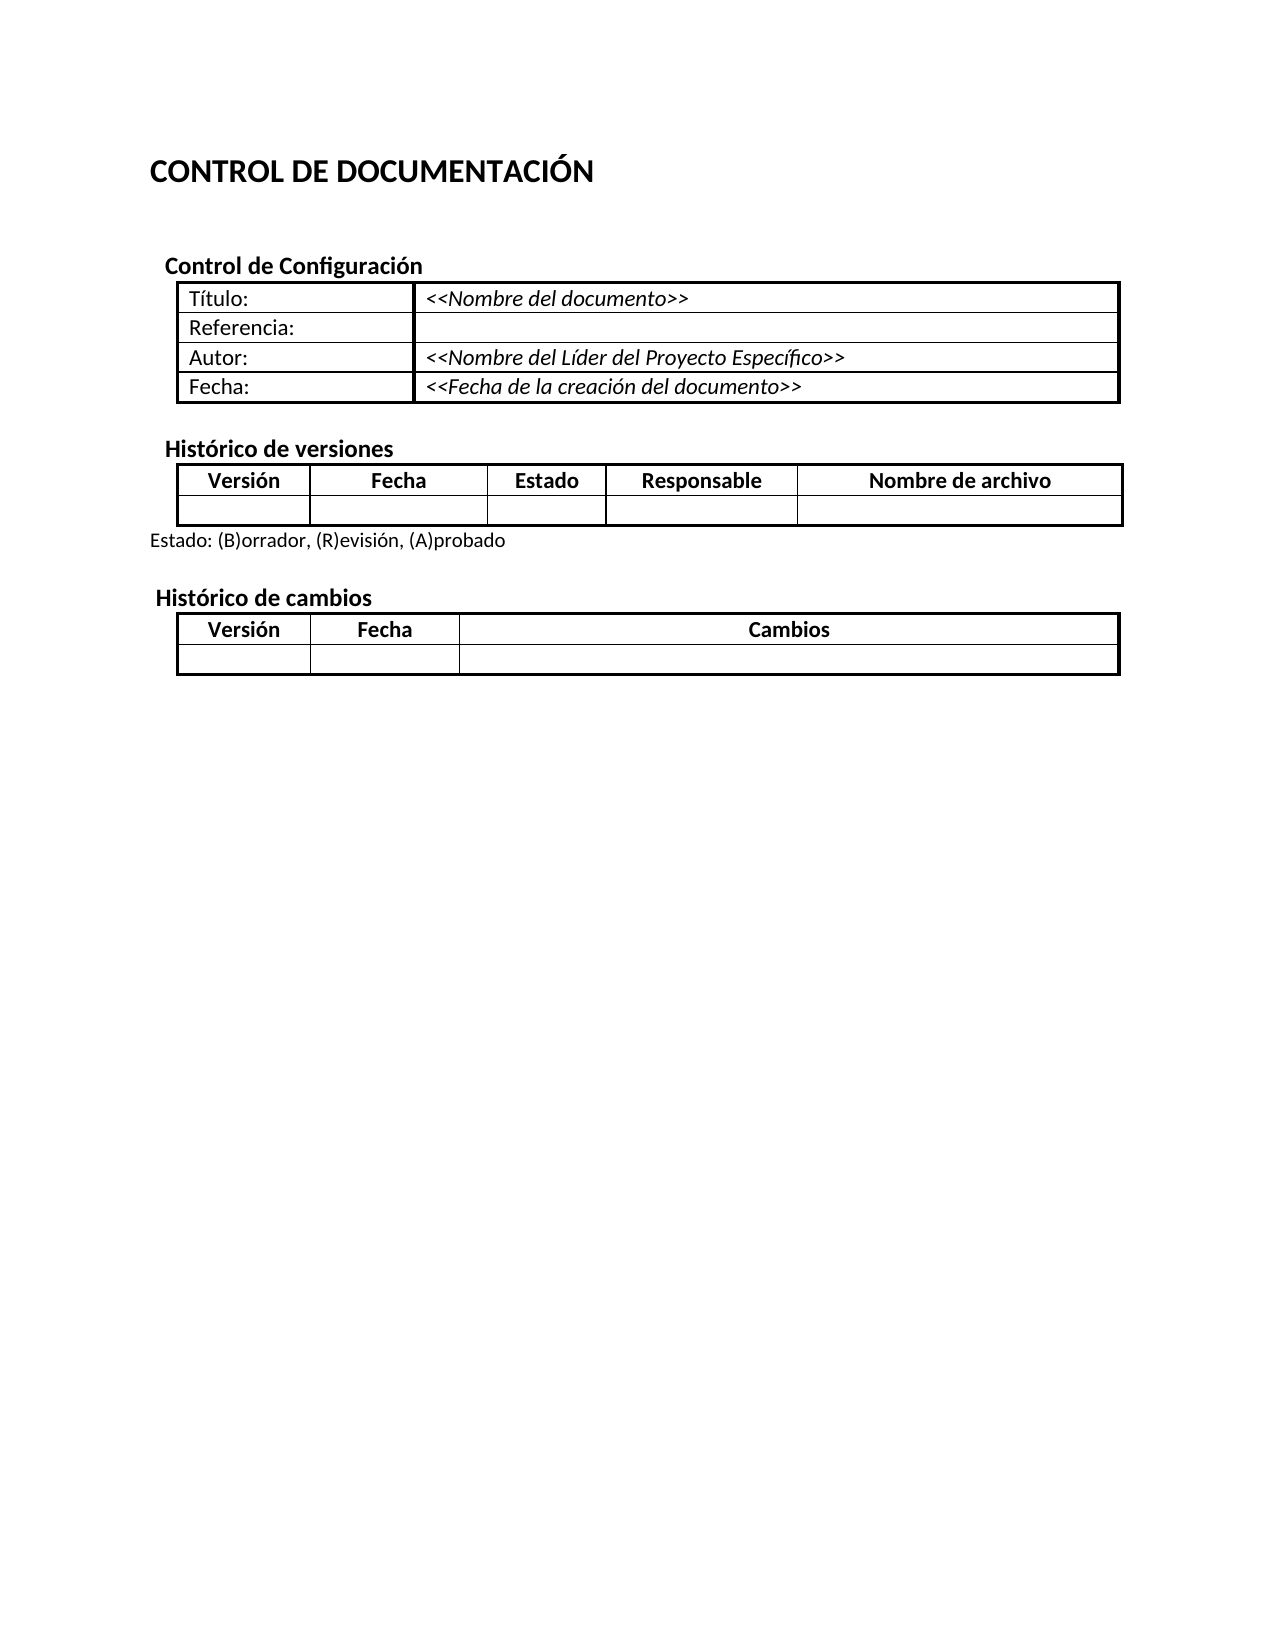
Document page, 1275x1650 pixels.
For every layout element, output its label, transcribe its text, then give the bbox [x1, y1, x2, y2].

table_cell [311, 496, 487, 524]
subtitle Control de Configuración [165, 250, 1125, 281]
subtitle Histórico de versiones [165, 433, 1125, 463]
text Control de Documentación [150, 150, 1125, 191]
table_cell [798, 496, 1121, 524]
table_cell [607, 496, 797, 524]
table_cell [488, 496, 605, 524]
table_header Versión [179, 615, 310, 643]
table_cell [311, 645, 459, 673]
table_header Nombre de archivo [798, 466, 1121, 494]
table_cell Fecha: [179, 373, 412, 401]
table_cell [460, 645, 1117, 673]
table_cell <<Fecha de la creación del documento>> [416, 373, 1117, 401]
text Estado: (B)orrador, (R)evisión, (A)probado [150, 527, 1125, 553]
table_header Estado [488, 466, 605, 494]
table_header Cambios [460, 615, 1117, 643]
table_header Título: [179, 284, 412, 312]
table_header Versión [179, 466, 309, 494]
table_header Fecha [311, 615, 459, 643]
subtitle Histórico de cambios [150, 582, 1125, 612]
table_cell [416, 313, 1117, 341]
table_header <<Nombre del documento>> [416, 284, 1117, 312]
table_cell [179, 645, 310, 673]
table_cell [179, 496, 309, 524]
table_header Responsable [607, 466, 797, 494]
table_cell <<Nombre del Líder del Proyecto Específico>> [416, 343, 1117, 371]
table_cell Autor: [179, 343, 412, 371]
table_header Fecha [311, 466, 487, 494]
table_cell Referencia: [179, 313, 412, 341]
